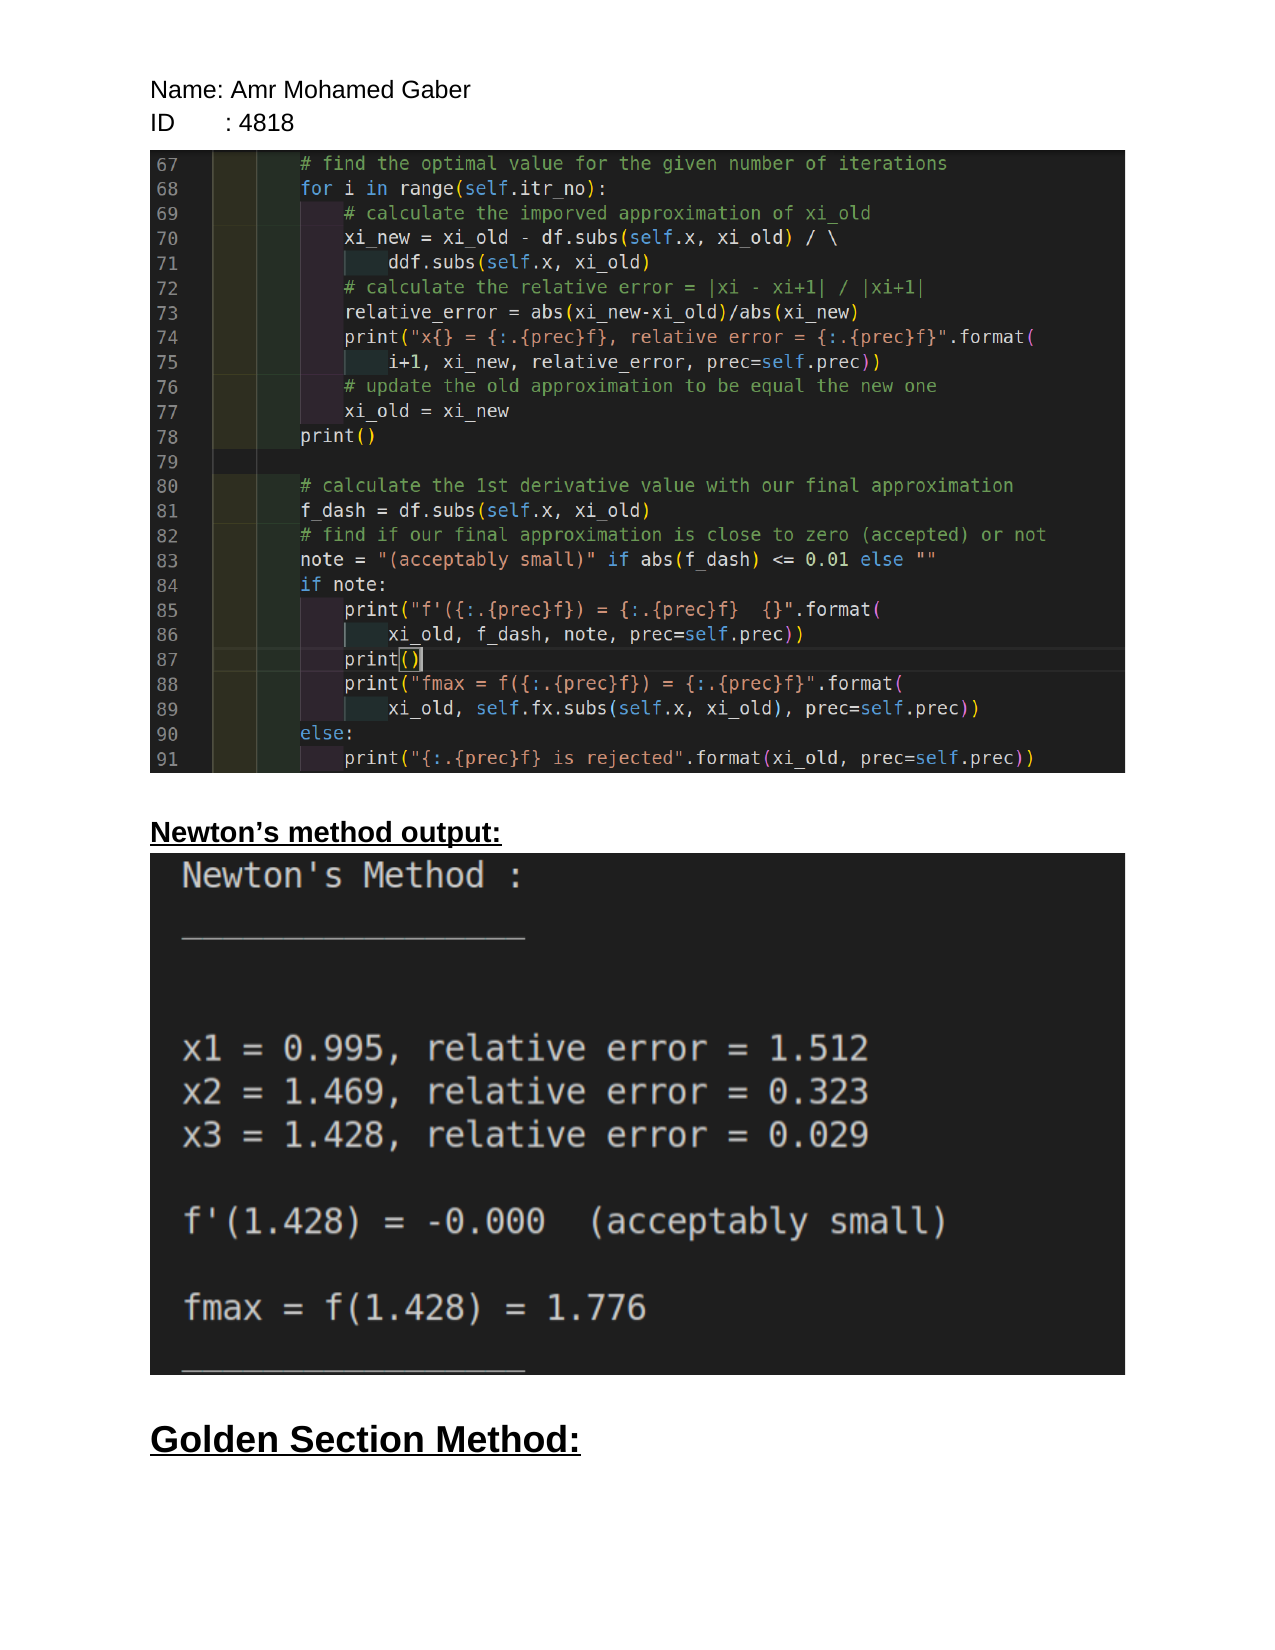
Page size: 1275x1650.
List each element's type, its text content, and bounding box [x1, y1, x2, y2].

text Golden Section Method: [150, 1417, 1125, 1460]
picture [150, 853, 1125, 1375]
picture [150, 150, 1125, 773]
text Newton’s method output: [150, 815, 1125, 849]
